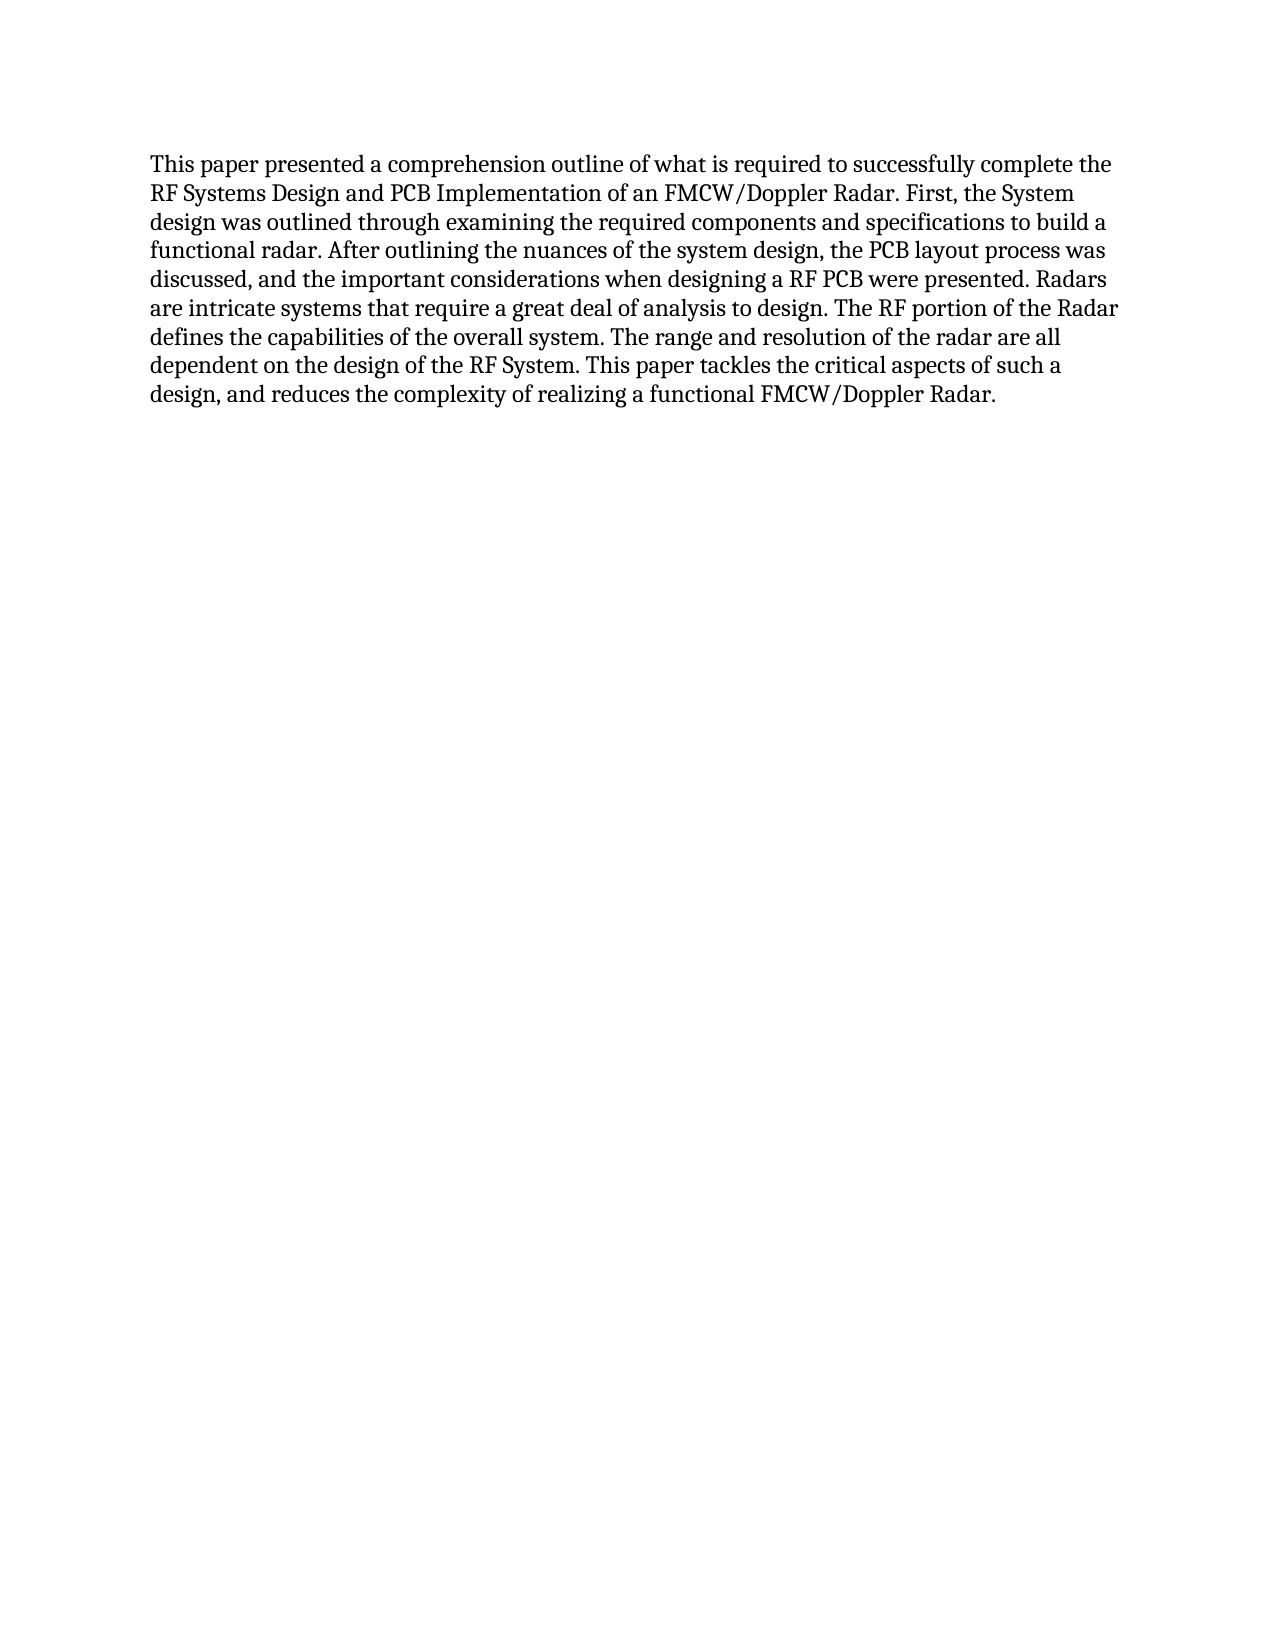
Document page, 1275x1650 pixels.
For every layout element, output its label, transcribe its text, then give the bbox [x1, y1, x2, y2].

text This paper presented a comprehension outline of what is required to successfully complete the RF Systems Design and PCB Implementation of an FMCW/Doppler Radar. First, the System design was outlined through examining the required components and specifications to build a functional radar. After outlining the nuances of the system design, the PCB layout process was discussed, and the important considerations when designing a RF PCB were presented. Radars are intricate systems that require a great deal of analysis to design. The RF portion of the Radar defines the capabilities of the overall system. The range and resolution of the radar are all dependent on the design of the RF System. This paper tackles the critical aspects of such a design, and reduces the complexity of realizing a functional FMCW/Doppler Radar. [150, 150, 1125, 409]
